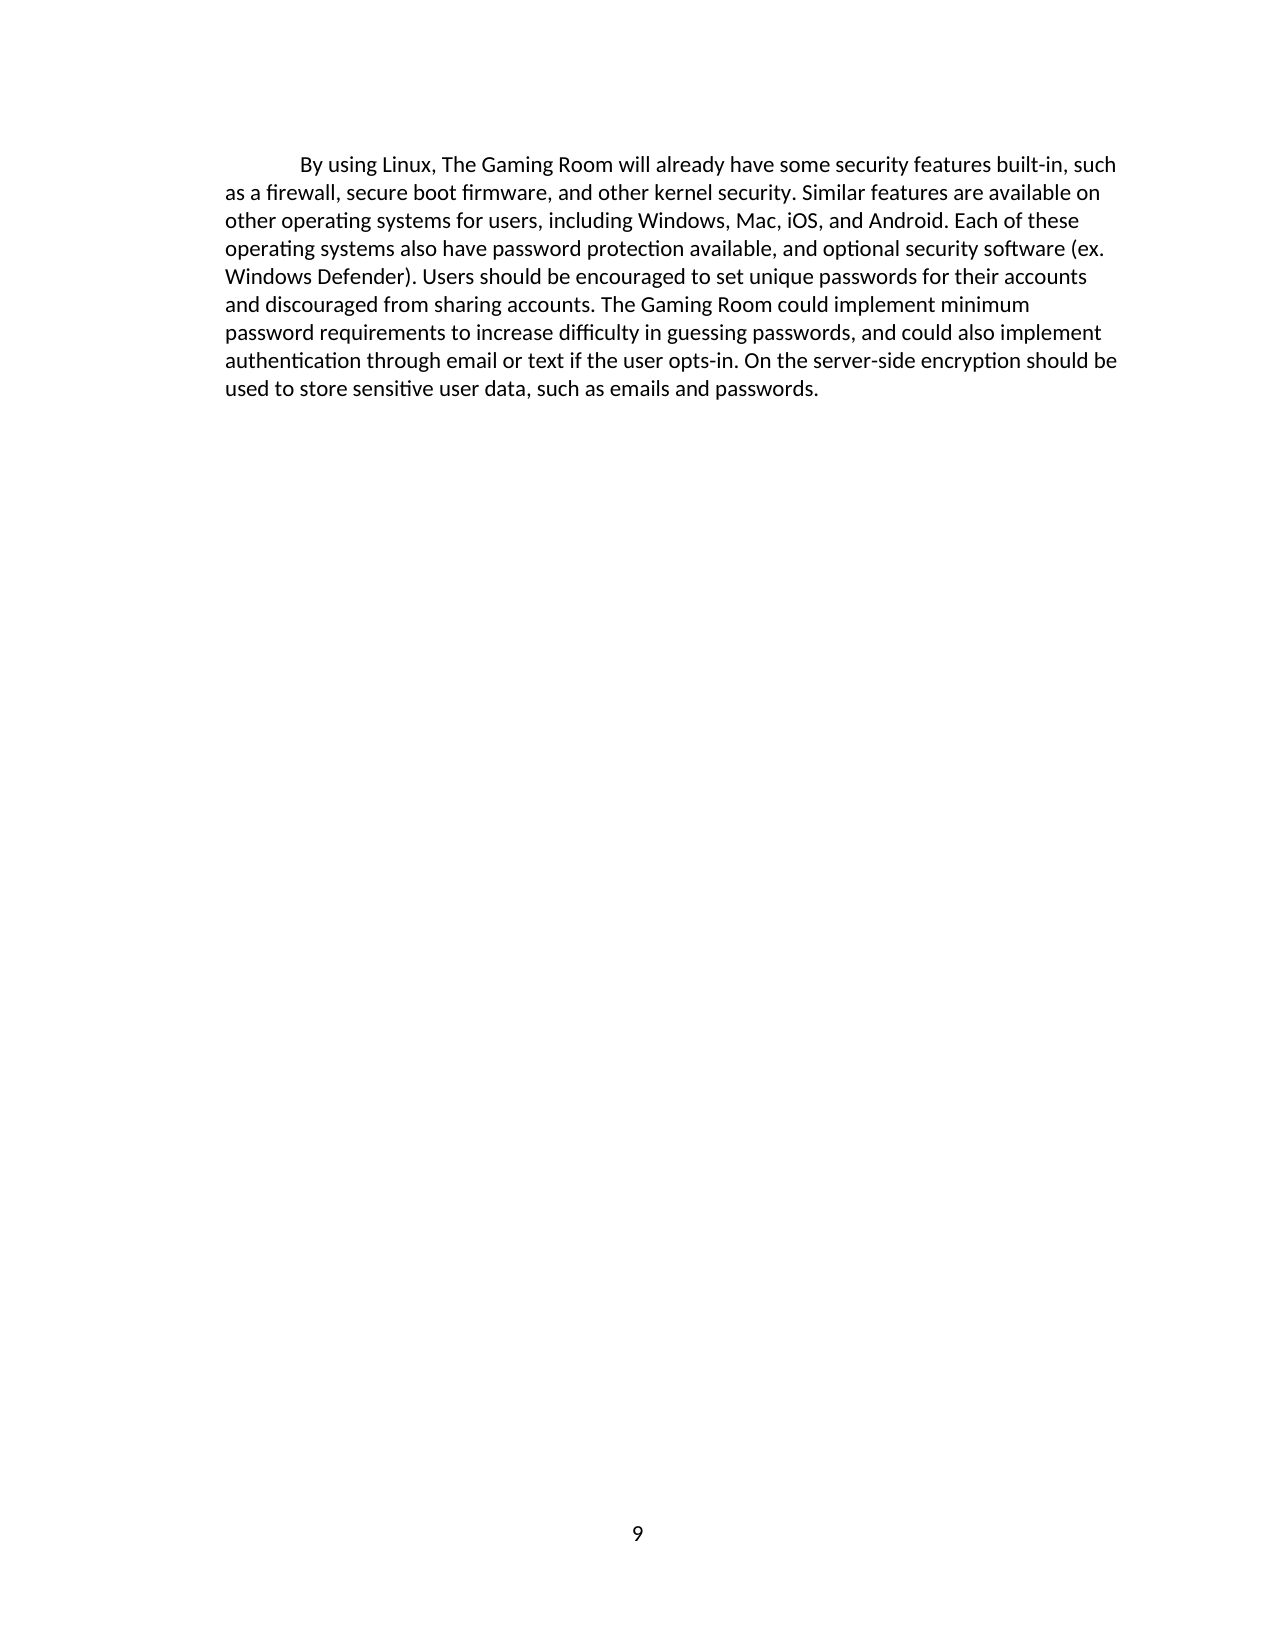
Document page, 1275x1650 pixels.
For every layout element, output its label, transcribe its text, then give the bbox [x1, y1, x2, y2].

list By using Linux, The Gaming Room will already have some security features built-in, such as a firewall, secure boot firmware, and other kernel security. Similar features are available on other operating systems for users, including Windows, Mac, iOS, and Android. Each of these operating systems also have password protection available, and optional security software (ex. Windows Defender). Users should be encouraged to set unique passwords for their accounts and discouraged from sharing accounts. The Gaming Room could implement minimum password requirements to increase difficulty in guessing passwords, and could also implement authentication through email or text if the user opts-in. On the server-side encryption should be used to store sensitive user data, such as emails and passwords. [225, 150, 1125, 402]
